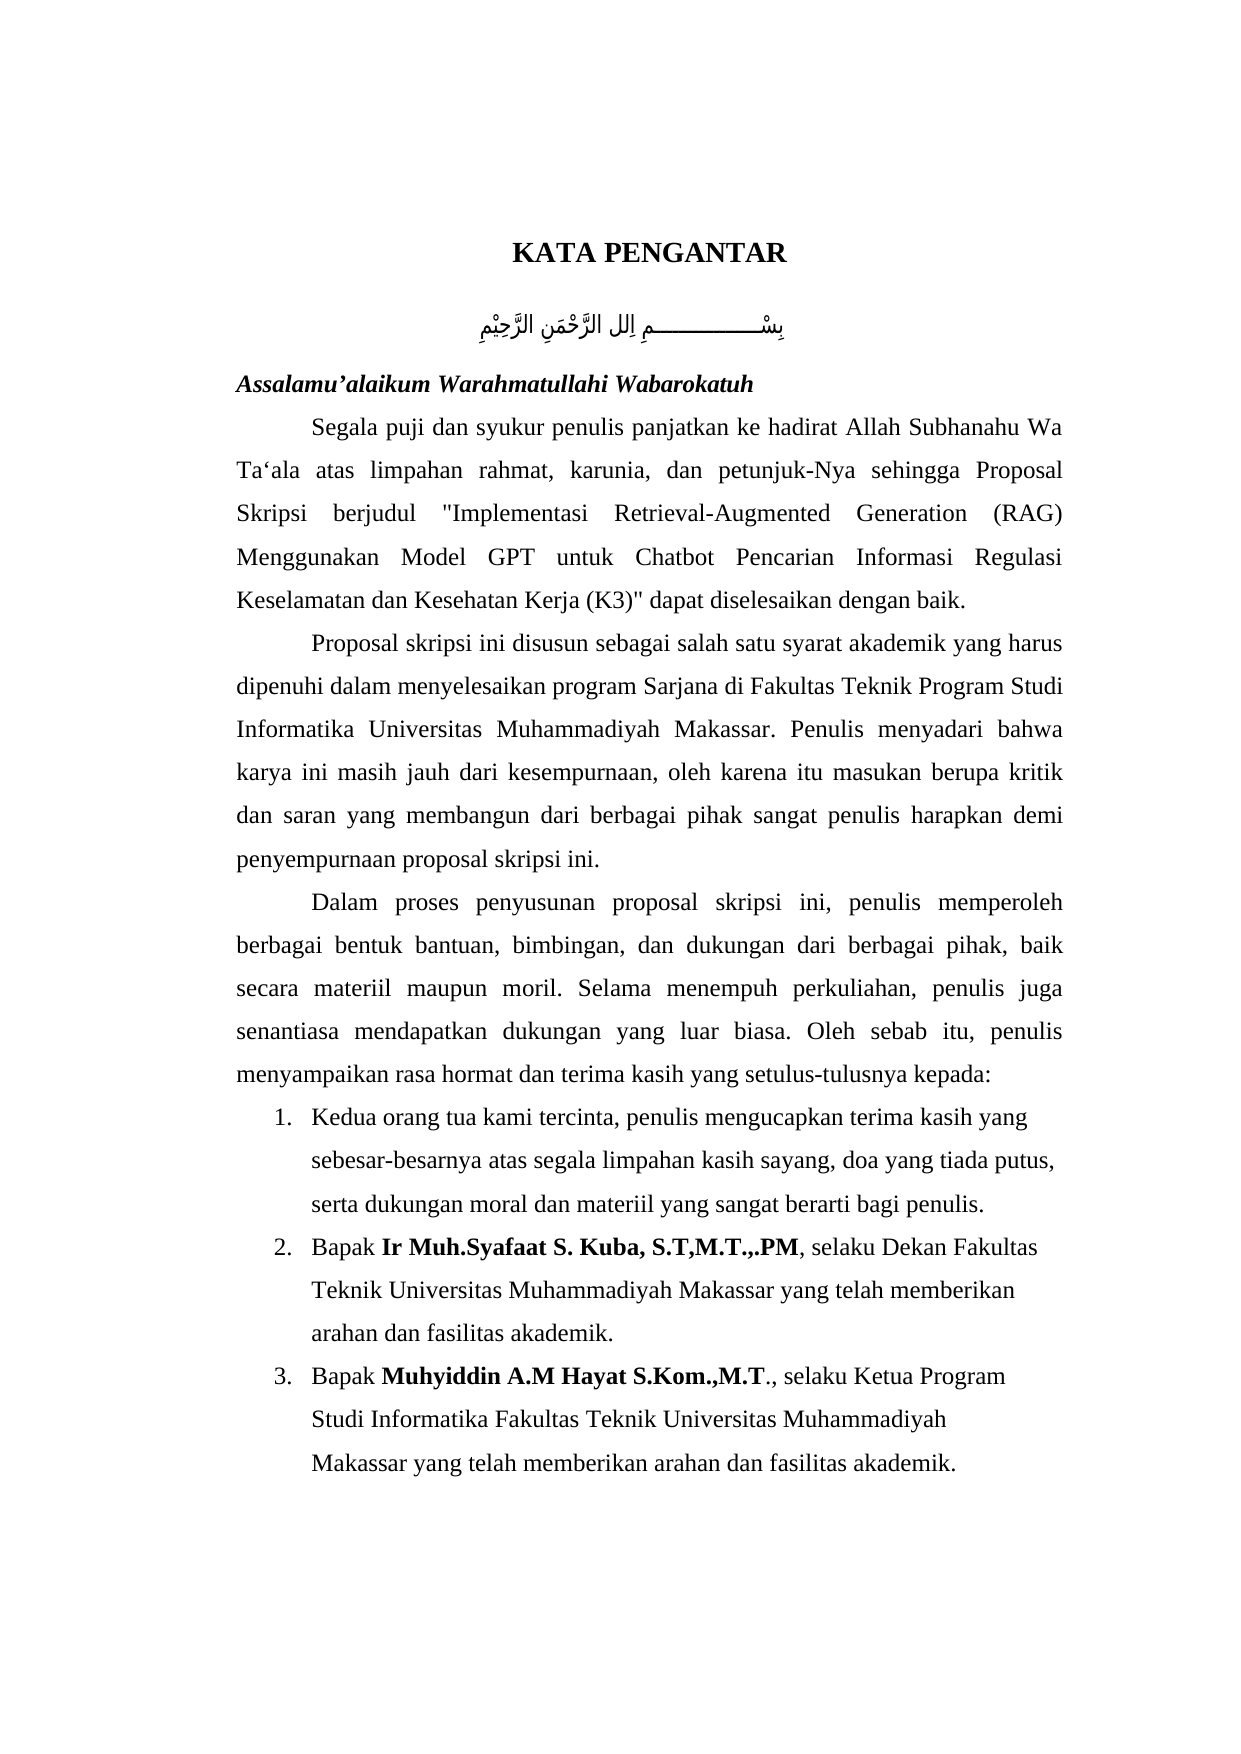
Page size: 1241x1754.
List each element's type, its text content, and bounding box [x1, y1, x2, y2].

list Bapak Ir Muh.Syafaat S. Kuba, S.T,M.T.,.PM, selaku Dekan Fakultas Teknik Universitas Muhammadiyah Makassar yang telah memberikan arahan dan fasilitas akademik. [274, 1232, 1038, 1347]
subtitle Assalamu’alaikum Warahmatullahi Wabarokatuh [236, 369, 1078, 398]
list Bapak Muhyiddin A.M Hayat S.Kom.,M.T., selaku Ketua Program Studi Informatika Fakultas Teknik Universitas Muhammadiyah Makassar yang telah memberikan arahan dan fasilitas akademik. [274, 1361, 1048, 1476]
list Kedua orang tua kami tercinta, penulis mengucapkan terima kasih yang sebesar-besarnya atas segala limpahan kasih sayang, doa yang tiada putus, serta dukungan moral dan materiil yang sangat berarti bagi penulis. [274, 1102, 1055, 1217]
text بِسْــــــــــــــــــمِ اِلل الرَّحْمَنِ الرَّحِيْمِ [177, 310, 784, 339]
text Segala puji dan syukur penulis panjatkan ke hadirat Allah Subhanahu Wa Ta‘ala atas limpahan rahmat, karunia, dan petunjuk-Nya sehingga Proposal Skripsi berjudul "Implementasi Retrieval-Augmented Generation (RAG) Menggunakan Model GPT untuk Chatbot Pencarian Informasi Regulasi Keselamatan dan Kesehatan Kerja (K3)" dapat diselesaikan dengan baik. [236, 412, 1063, 613]
subtitle KATA PENGANTAR [410, 235, 888, 268]
text Dalam proses penyusunan proposal skripsi ini, penulis memperoleh berbagai bentuk bantuan, bimbingan, dan dukungan dari berbagai pihak, baik secara materiil maupun moril. Selama menempuh perkuliahan, penulis juga senantiasa mendapatkan dukungan yang luar biasa. Oleh sebab itu, penulis menyampaikan rasa hormat dan terima kasih yang setulus-tulusnya kepada: [236, 887, 1063, 1088]
text Proposal skripsi ini disusun sebagai salah satu syarat akademik yang harus dipenuhi dalam menyelesaikan program Sarjana di Fakultas Teknik Program Studi Informatika Universitas Muhammadiyah Makassar. Penulis menyadari bahwa karya ini masih jauh dari kesempurnaan, oleh karena itu masukan berupa kritik dan saran yang membangun dari berbagai pihak sangat penulis harapkan demi penyempurnaan proposal skripsi ini. [236, 628, 1064, 872]
